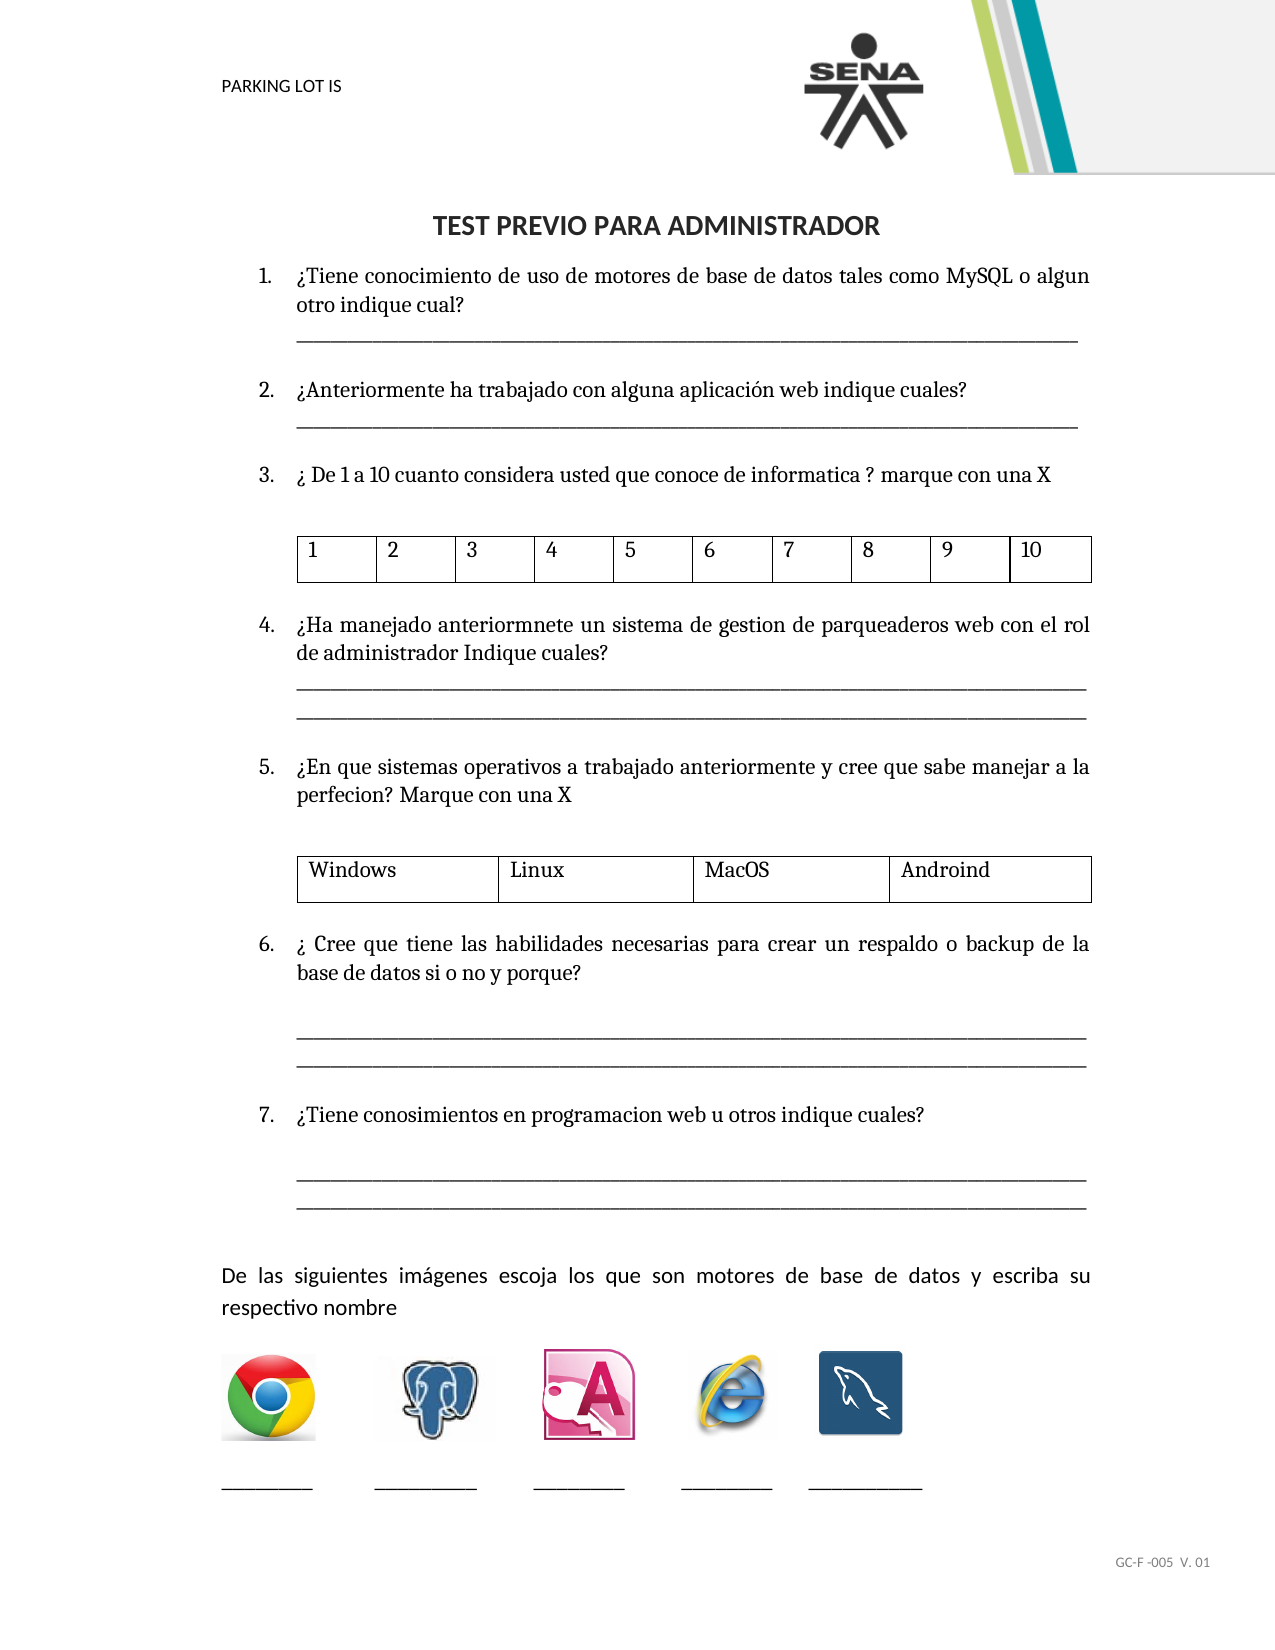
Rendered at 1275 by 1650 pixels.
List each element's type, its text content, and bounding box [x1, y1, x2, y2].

table_header 10 [1011, 537, 1091, 582]
list ¿Tiene conosimientos en programacion web u otros indique cuales? [259, 1102, 1092, 1128]
list __________________________________________________________________________________________________________________________________________________________________________________________ [296, 1159, 1092, 1213]
text De las siguientes imágenes escoja los que son motores de base de datos y escriba su respectivo nombre [221, 1261, 1092, 1321]
list ____________________________________________________________________________________________ [296, 320, 1092, 346]
picture [372, 1356, 496, 1441]
table_header Linux [499, 857, 693, 902]
table_header 2 [377, 537, 455, 582]
picture [813, 1346, 908, 1440]
list ____________________________________________________________________________________________ [296, 405, 1092, 432]
table_header Androind [890, 857, 1091, 902]
table_header 3 [456, 537, 534, 582]
list __________________________________________________________________________________________________________________________________________________________________________________________ [296, 1017, 1092, 1071]
list ¿Tiene conocimiento de uso de motores de base de datos tales como MySQL o algun otro indique cual? [259, 263, 1092, 318]
picture [542, 1349, 636, 1440]
table_header 4 [535, 537, 613, 582]
table_header 8 [852, 537, 930, 582]
list ¿Anteriormente ha trabajado con alguna aplicación web indique cuales? [259, 377, 1092, 403]
table_header 5 [614, 537, 692, 582]
picture [768, 0, 1275, 175]
list ¿Ha manejado anteriormnete un sistema de gestion de parqueaderos web con el rol de administrador Indique cuales? [259, 611, 1092, 666]
subtitle TEST PREVIO PARA ADMINISTRADOR [221, 207, 1092, 242]
picture [686, 1349, 777, 1440]
list ¿ De 1 a 10 cuanto considera usted que conoce de informatica ? marque con una X [259, 462, 1092, 489]
table_header 1 [298, 537, 376, 582]
table_header 9 [931, 537, 1009, 582]
table_header 7 [773, 537, 851, 582]
table_header Windows [298, 857, 498, 902]
table_header 6 [693, 537, 772, 582]
list __________________________________________________________________________________________________________________________________________________________________________________________ [296, 668, 1092, 723]
picture [221, 1354, 316, 1441]
list ¿ Cree que tiene las habilidades necesarias para crear un respaldo o backup de la base de datos si o no y porque? [259, 931, 1092, 986]
table_header MacOS [694, 857, 889, 902]
text ________ _________ ________ ________ __________ [221, 1465, 1092, 1493]
list ¿En que sistemas operativos a trabajado anteriormente y cree que sabe manejar a la perfecion? Marque con una X [259, 754, 1092, 808]
